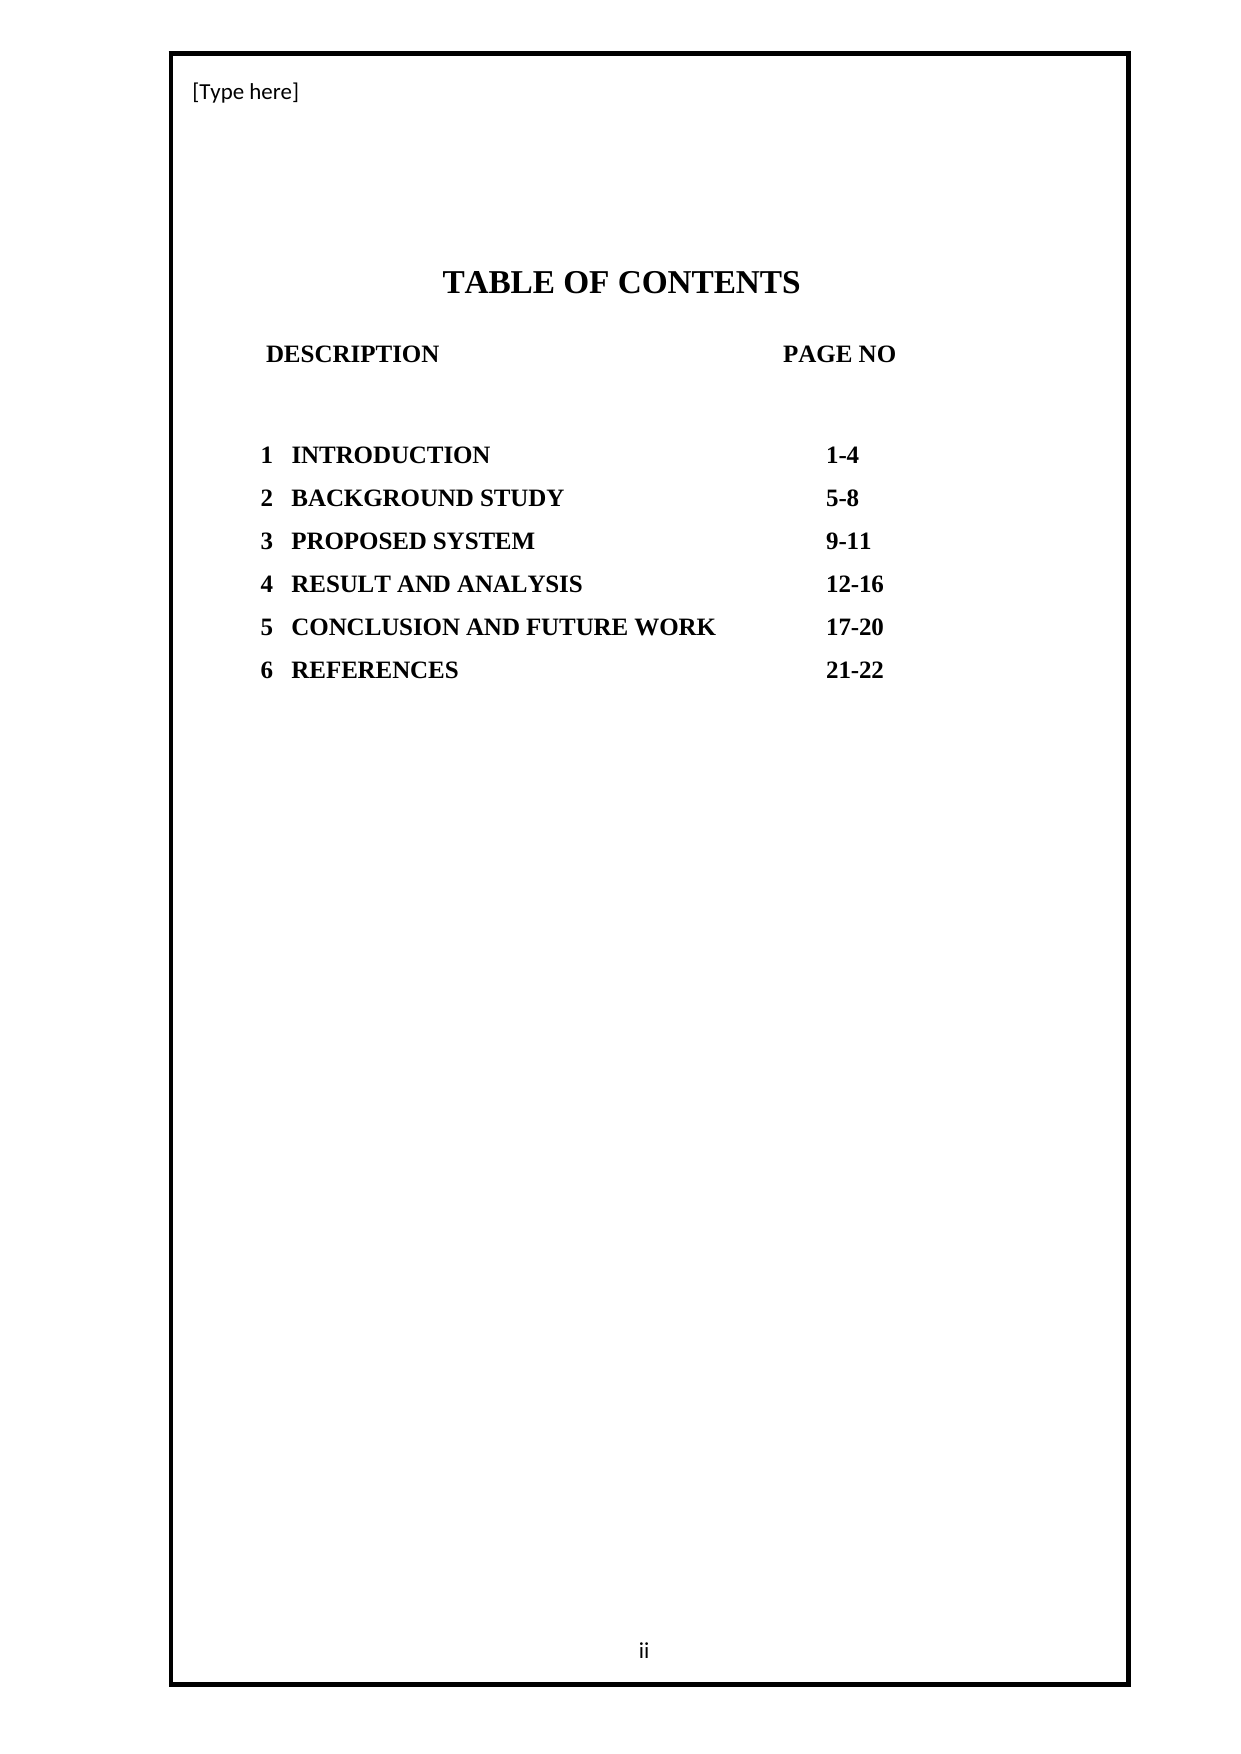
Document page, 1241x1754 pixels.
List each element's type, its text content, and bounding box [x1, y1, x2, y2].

subtitle 5 CONCLUSION AND FUTURE WORK 17-20 [192, 612, 896, 641]
subtitle TABLE OF CONTENTS [192, 263, 896, 301]
subtitle 3 PROPOSED SYSTEM 9-11 [192, 526, 896, 555]
subtitle 2 BACKGROUND STUDY 5-8 [192, 483, 896, 512]
subtitle 1 INTRODUCTION 1-4 [242, 440, 896, 469]
subtitle DESCRIPTION PAGE NO [220, 339, 896, 368]
subtitle 4 RESULT AND ANALYSIS 12-16 [192, 569, 896, 598]
subtitle 6 REFERENCES 21-22 [192, 656, 896, 684]
